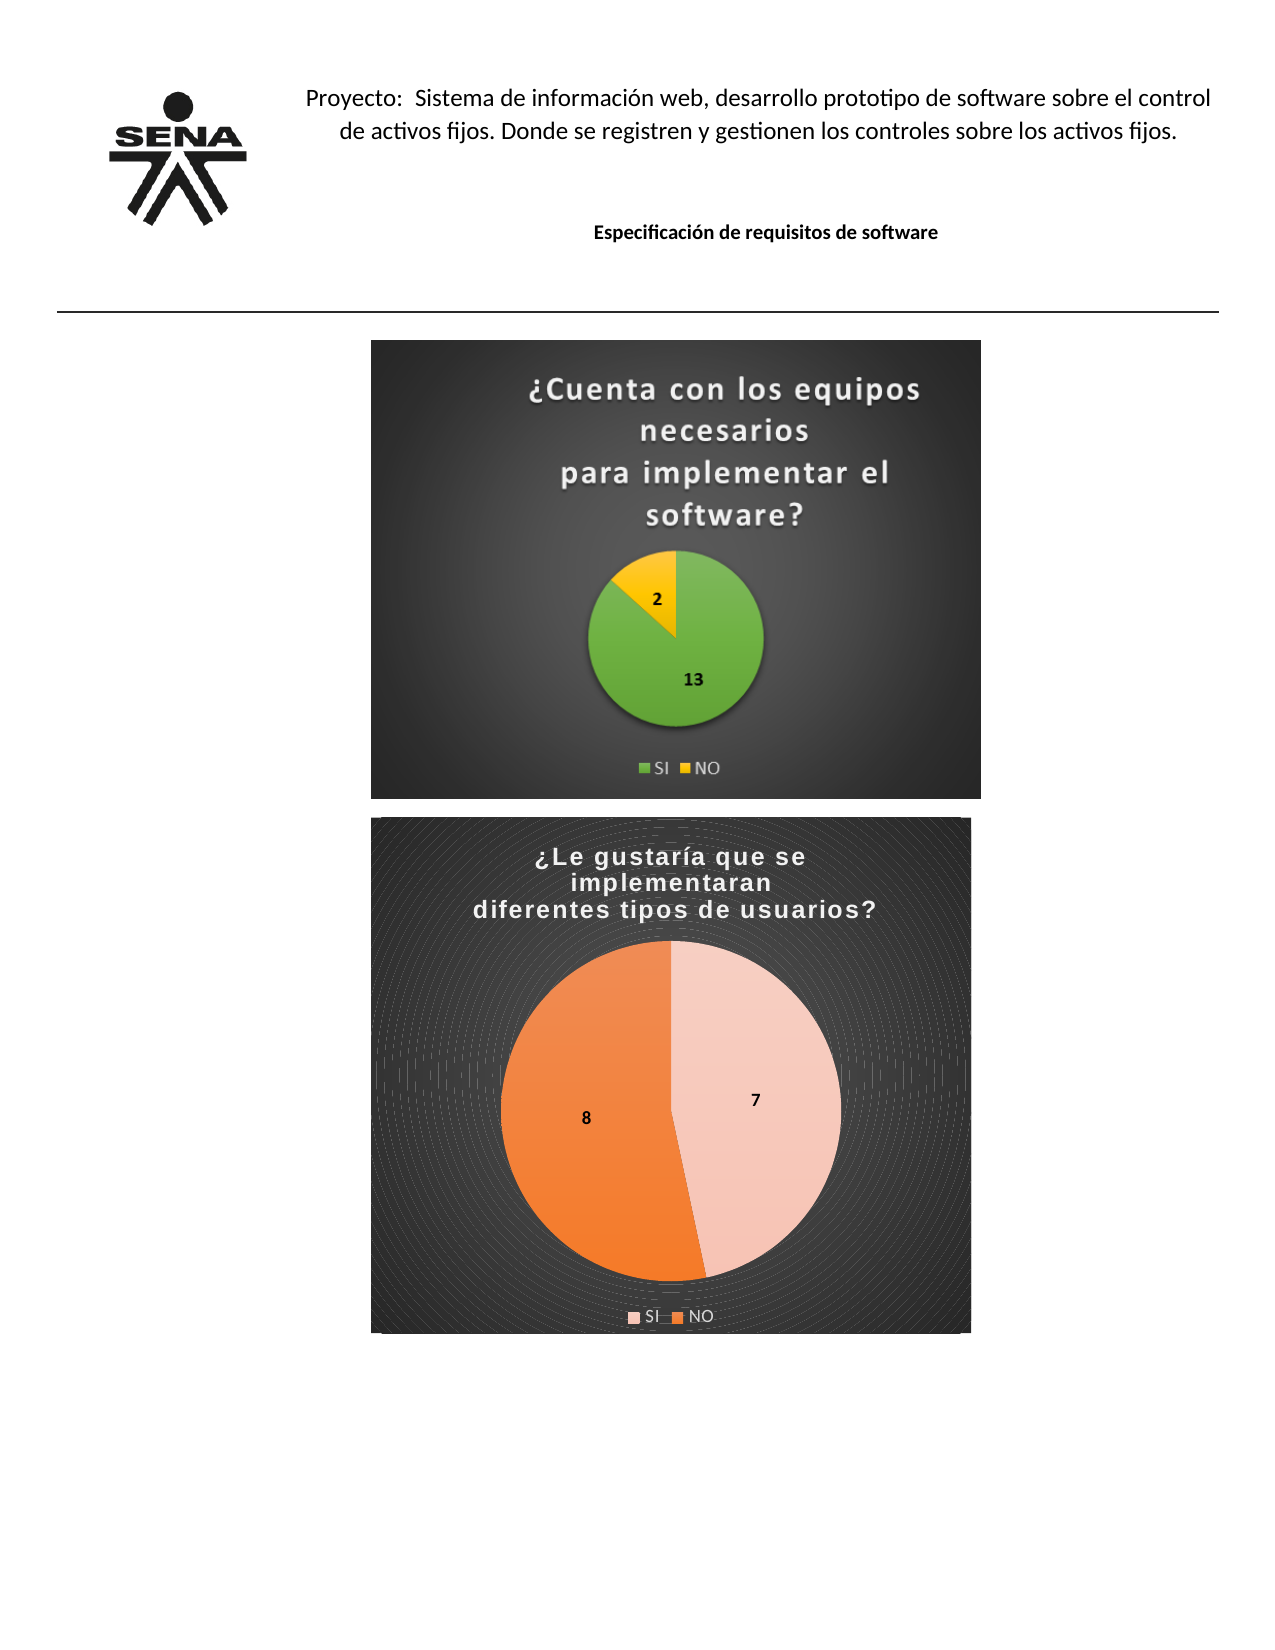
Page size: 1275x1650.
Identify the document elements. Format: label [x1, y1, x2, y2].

picture [95, 82, 260, 236]
picture [371, 340, 981, 799]
